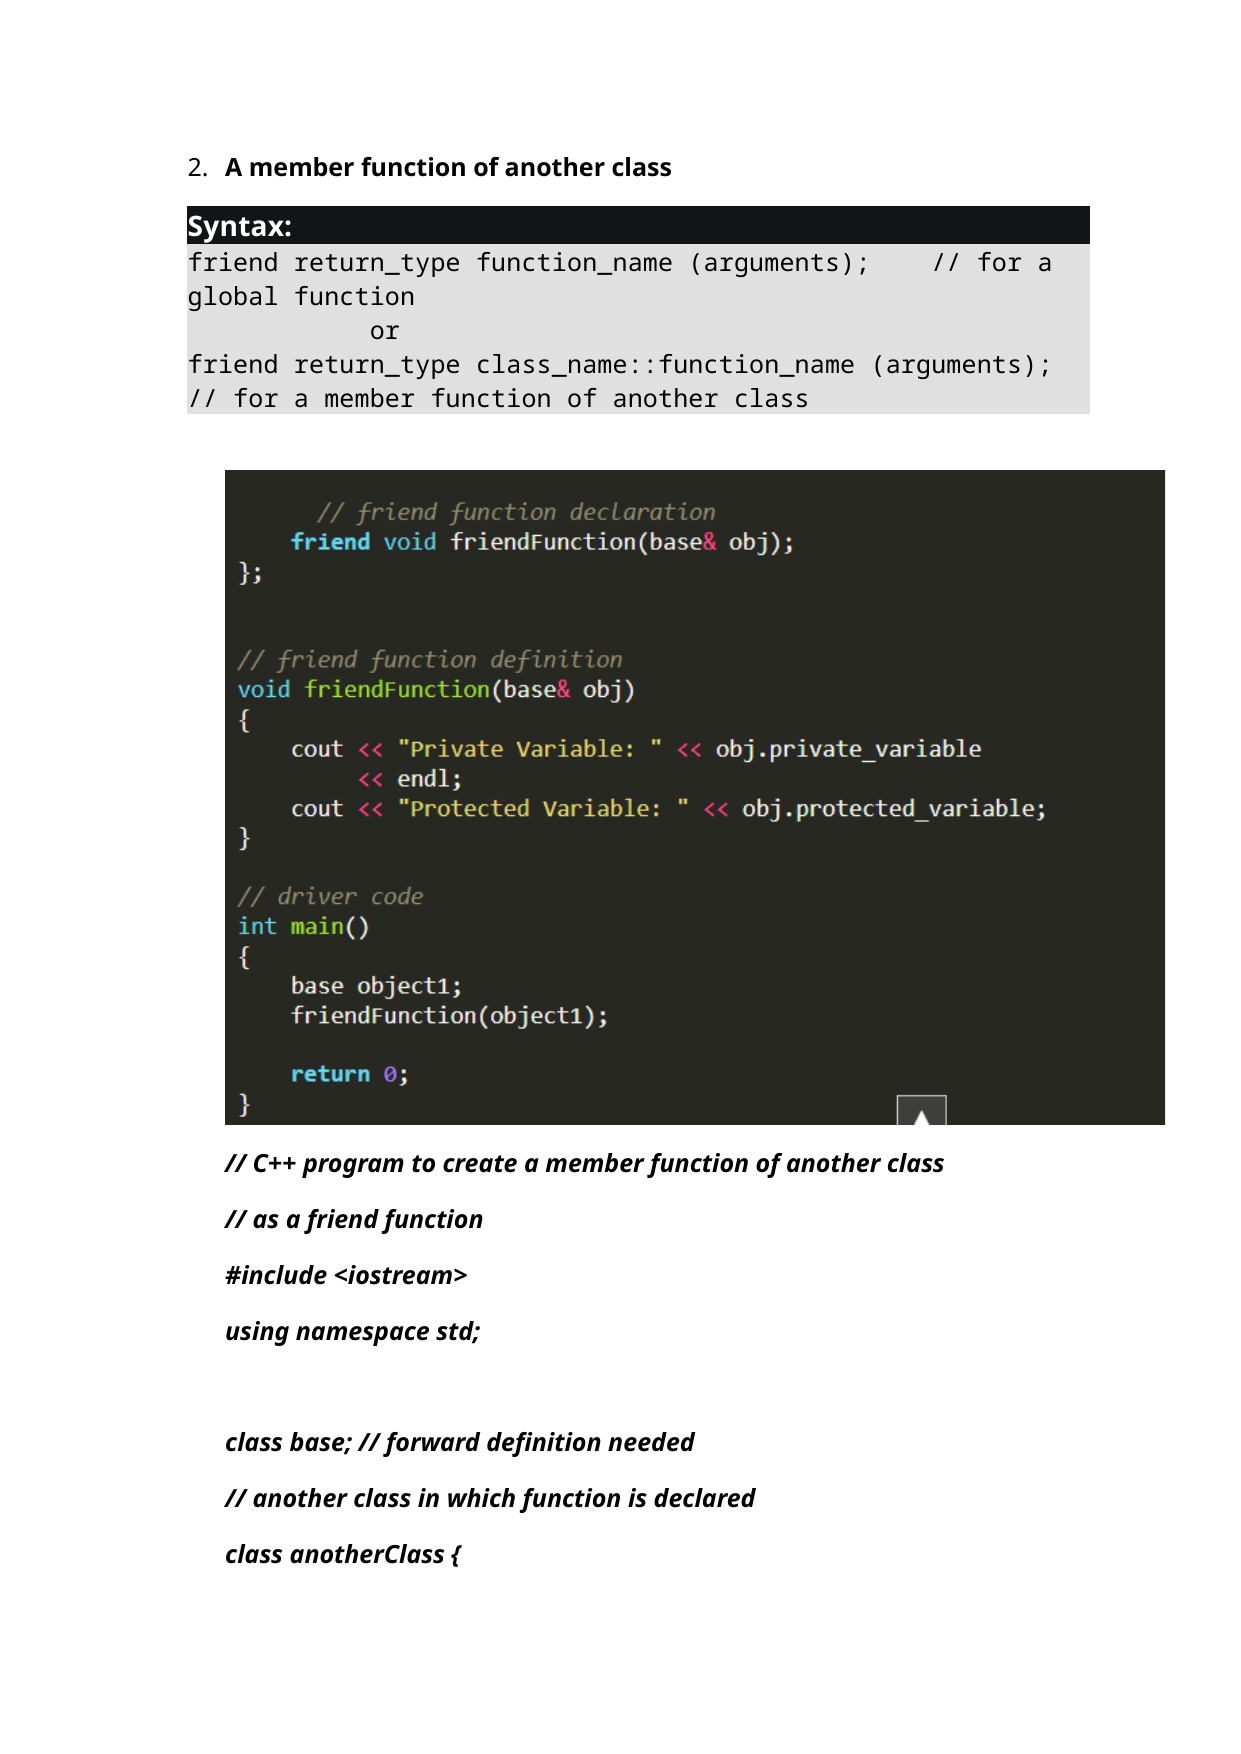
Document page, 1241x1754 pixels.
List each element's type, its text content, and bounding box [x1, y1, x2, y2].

text class base; // forward definition needed [225, 1425, 1090, 1459]
text using namespace std; [225, 1313, 1090, 1347]
text // as a friend function [225, 1202, 1090, 1236]
text // C++ program to create a member function of another class [225, 1146, 1090, 1180]
text // another class in which function is declared [225, 1481, 1090, 1515]
list A member function of another class [187, 150, 1090, 184]
picture [225, 470, 1166, 1125]
text #include <iostream> [225, 1258, 1090, 1292]
text class anotherClass { [225, 1537, 1090, 1571]
text Syntax: [187, 206, 1090, 244]
text friend return_type function_name (arguments); // for a global function or friend return_type class_name::function_name (arguments); // for a member function of another class [187, 244, 1090, 414]
